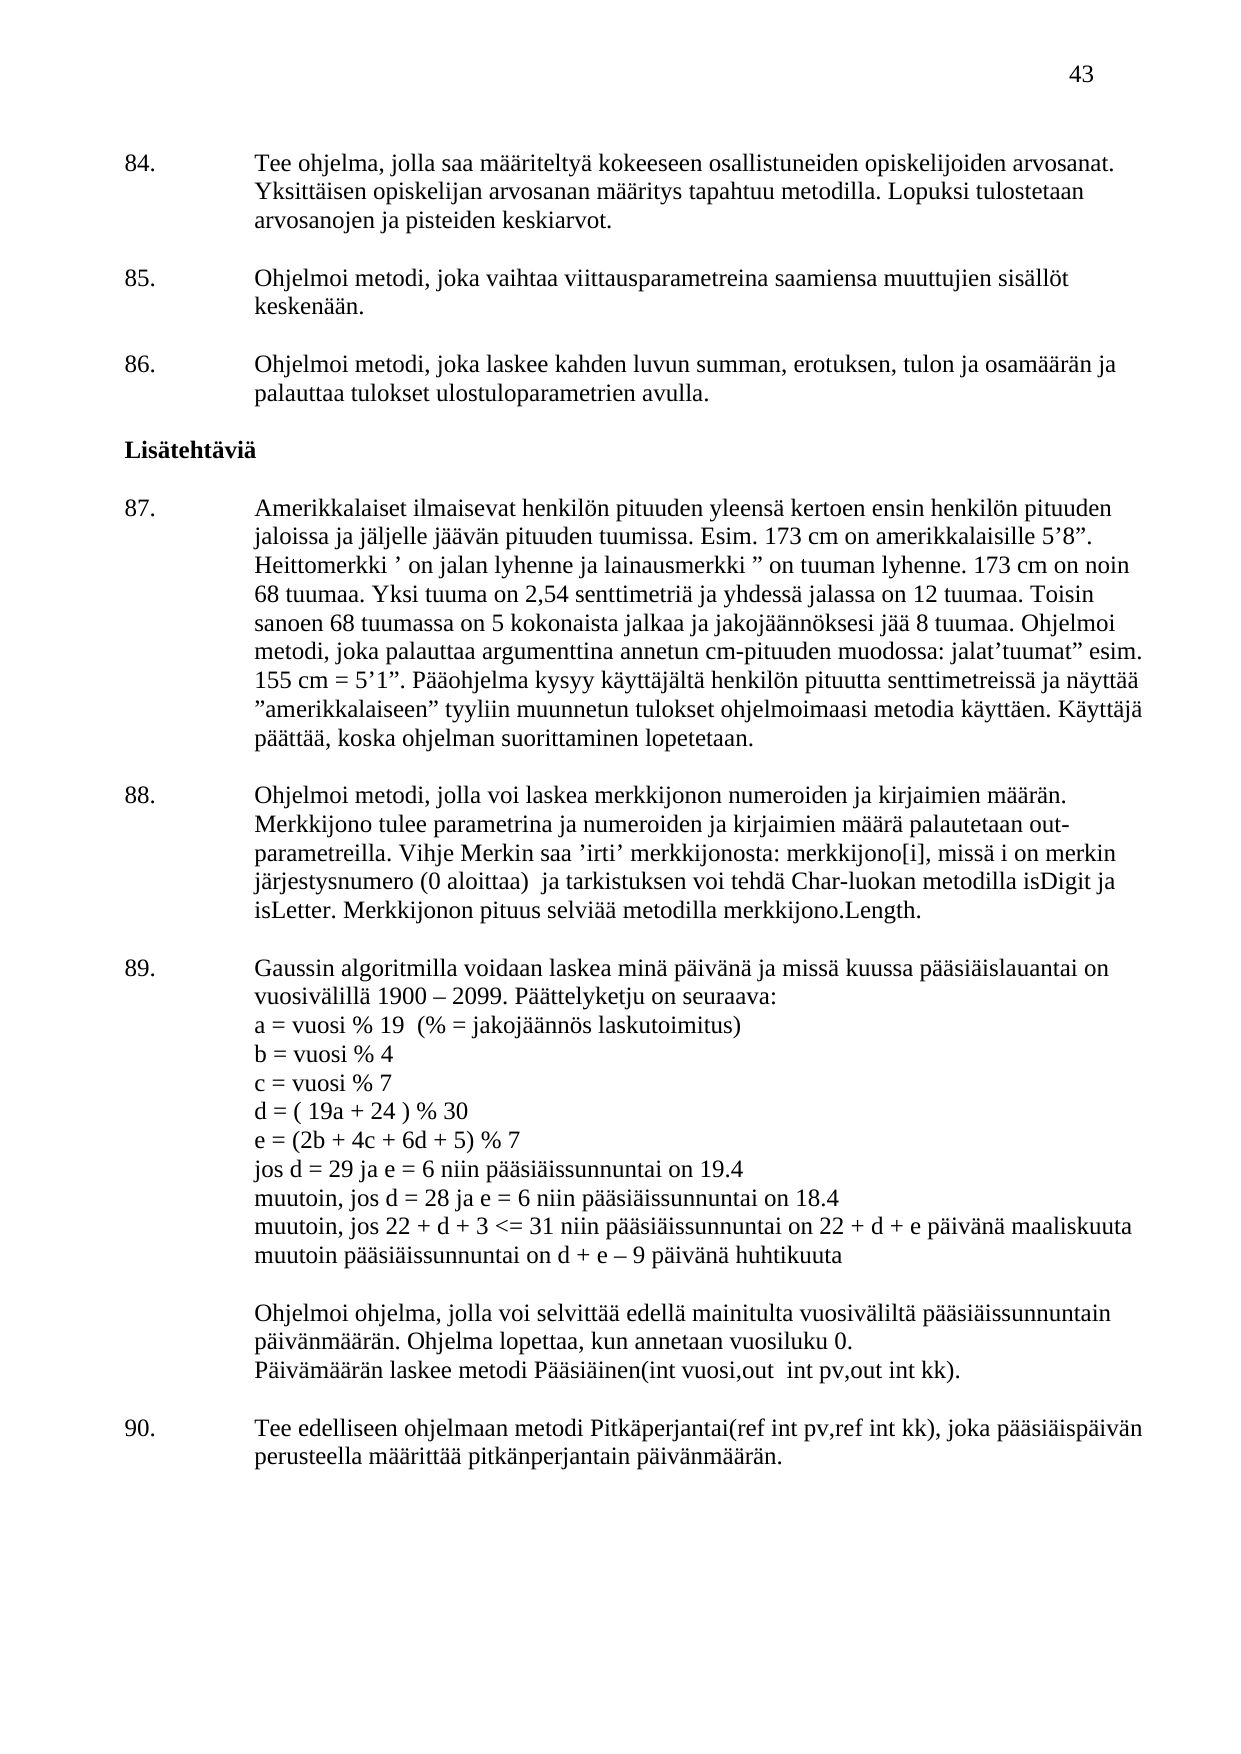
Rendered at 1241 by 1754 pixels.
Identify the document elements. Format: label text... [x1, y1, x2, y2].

list Gaussin algoritmilla voidaan laskea minä päivänä ja missä kuussa pääsiäislauantai on vuosivälillä 1900 – 2099. Päättelyketju on seuraava: a = vuosi % 19 (% = jakojäännös laskutoimitus) b = vuosi % 4 c = vuosi % 7 d = ( 19a + 24 ) % 30 e = (2b + 4c + 6d + 5) % 7 jos d = 29 ja e = 6 niin pääsiäissunnuntai on 19.4 muutoin, jos d = 28 ja e = 6 niin pääsiäissunnuntai on 18.4 muutoin, jos 22 + d + 3 <= 31 niin pääsiäissunnuntai on 22 + d + e päivänä maaliskuuta muutoin pääsiäissunnuntai on d + e – 9 päivänä huhtikuuta Ohjelmoi ohjelma, jolla voi selvittää edellä mainitulta vuosiväliltä pääsiäissunnuntain päivänmäärän. Ohjelma lopettaa, kun annetaan vuosiluku 0. Päivämäärän laskee metodi Pääsiäinen(int vuosi,out int pv,out int kk). [124, 953, 1152, 1413]
list Ohjelmoi metodi, joka laskee kahden luvun summan, erotuksen, tulon ja osamäärän ja palauttaa tulokset ulostuloparametrien avulla. [124, 349, 1152, 435]
list Amerikkalaiset ilmaisevat henkilön pituuden yleensä kertoen ensin henkilön pituuden jaloissa ja jäljelle jäävän pituuden tuumissa. Esim. 173 cm on amerikkalaisille 5’8”. Heittomerkki ’ on jalan lyhenne ja lainausmerkki ” on tuuman lyhenne. 173 cm on noin 68 tuumaa. Yksi tuuma on 2,54 senttimetriä ja yhdessä jalassa on 12 tuumaa. Toisin sanoen 68 tuumassa on 5 kokonaista jalkaa ja jakojäännöksesi jää 8 tuumaa. Ohjelmoi metodi, joka palauttaa argumenttina annetun cm-pituuden muodossa: jalat’tuumat” esim. 155 cm = 5’1”. Pääohjelma kysyy käyttäjältä henkilön pituutta senttimetreissä ja näyttää ”amerikkalaiseen” tyyliin muunnetun tulokset ohjelmoimaasi metodia käyttäen. Käyttäjä päättää, koska ohjelman suorittaminen lopetetaan. [124, 493, 1152, 780]
list Ohjelmoi metodi, jolla voi laskea merkkijonon numeroiden ja kirjaimien määrän. Merkkijono tulee parametrina ja numeroiden ja kirjaimien määrä palautetaan out-parametreilla. Vihje Merkin saa ’irti’ merkkijonosta: merkkijono[i], missä i on merkin järjestysnumero (0 aloittaa) ja tarkistuksen voi tehdä Char-luokan metodilla isDigit ja isLetter. Merkkijonon pituus selviää metodilla merkkijono.Length. [124, 780, 1152, 953]
list Tee ohjelma, jolla saa määriteltyä kokeeseen osallistuneiden opiskelijoiden arvosanat. Yksittäisen opiskelijan arvosanan määritys tapahtuu metodilla. Lopuksi tulostetaan arvosanojen ja pisteiden keskiarvot. [124, 148, 1152, 263]
text Lisätehtäviä [124, 435, 1152, 464]
list Ohjelmoi metodi, joka vaihtaa viittausparametreina saamiensa muuttujien sisällöt keskenään. [124, 263, 1152, 349]
list Tee edelliseen ohjelmaan metodi Pitkäperjantai(ref int pv,ref int kk), joka pääsiäispäivän perusteella määrittää pitkänperjantain päivänmäärän. [124, 1413, 1152, 1499]
